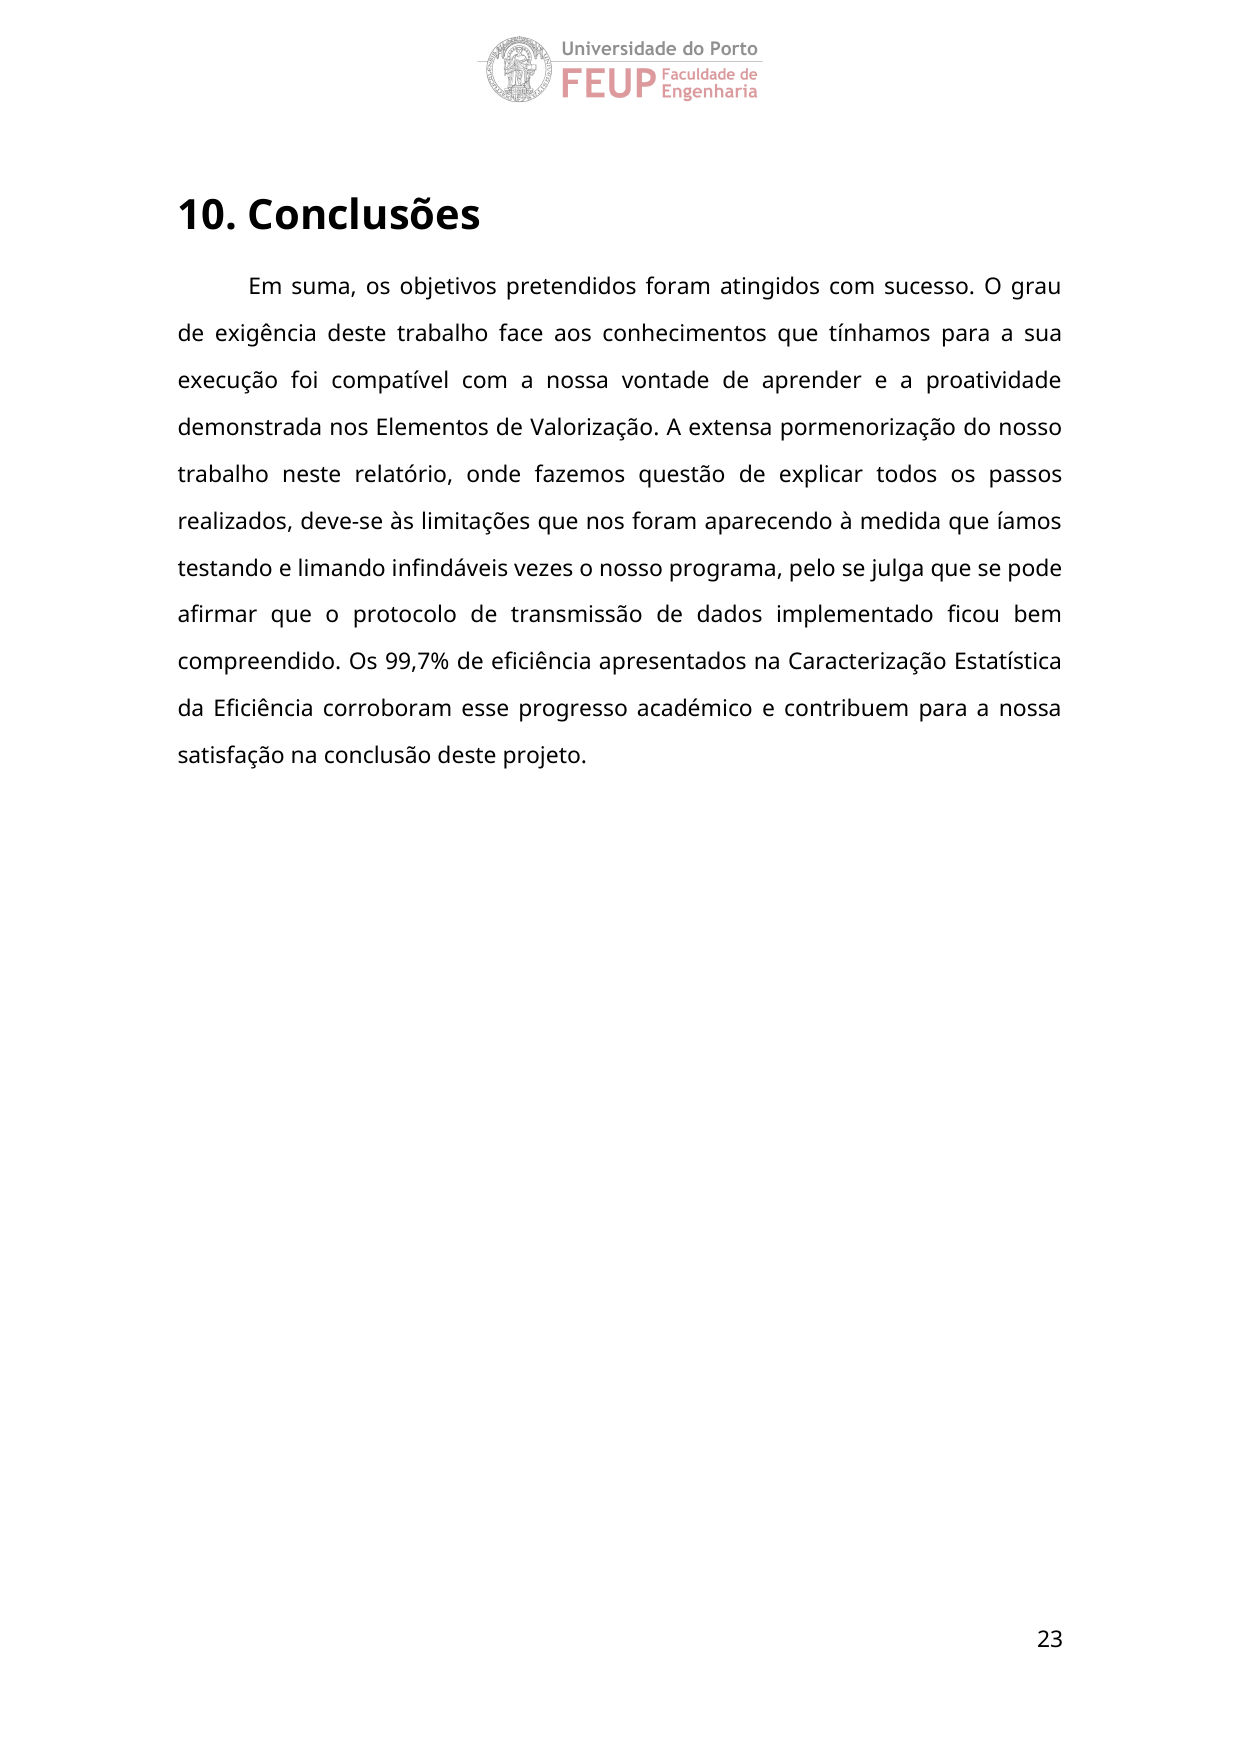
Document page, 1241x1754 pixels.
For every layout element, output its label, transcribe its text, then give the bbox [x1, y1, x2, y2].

text 10. Conclusões [177, 185, 1063, 242]
picture [463, 22, 777, 117]
text Em suma, os objetivos pretendidos foram atingidos com sucesso. O grau de exigência deste trabalho face aos conhecimentos que tínhamos para a sua execução foi compatível com a nossa vontade de aprender e a proatividade demonstrada nos Elementos de Valorização. A extensa pormenorização do nosso trabalho neste relatório, onde fazemos questão de explicar todos os passos realizados, deve-se às limitações que nos foram aparecendo à medida que íamos testando e limando infindáveis vezes o nosso programa, pelo se julga que se pode afirmar que o protocolo de transmissão de dados implementado ficou bem compreendido. Os 99,7% de eficiência apresentados na Caracterização Estatística da Eficiência corroboram esse progresso académico e contribuem para a nossa satisfação na conclusão deste projeto. [177, 270, 1063, 770]
